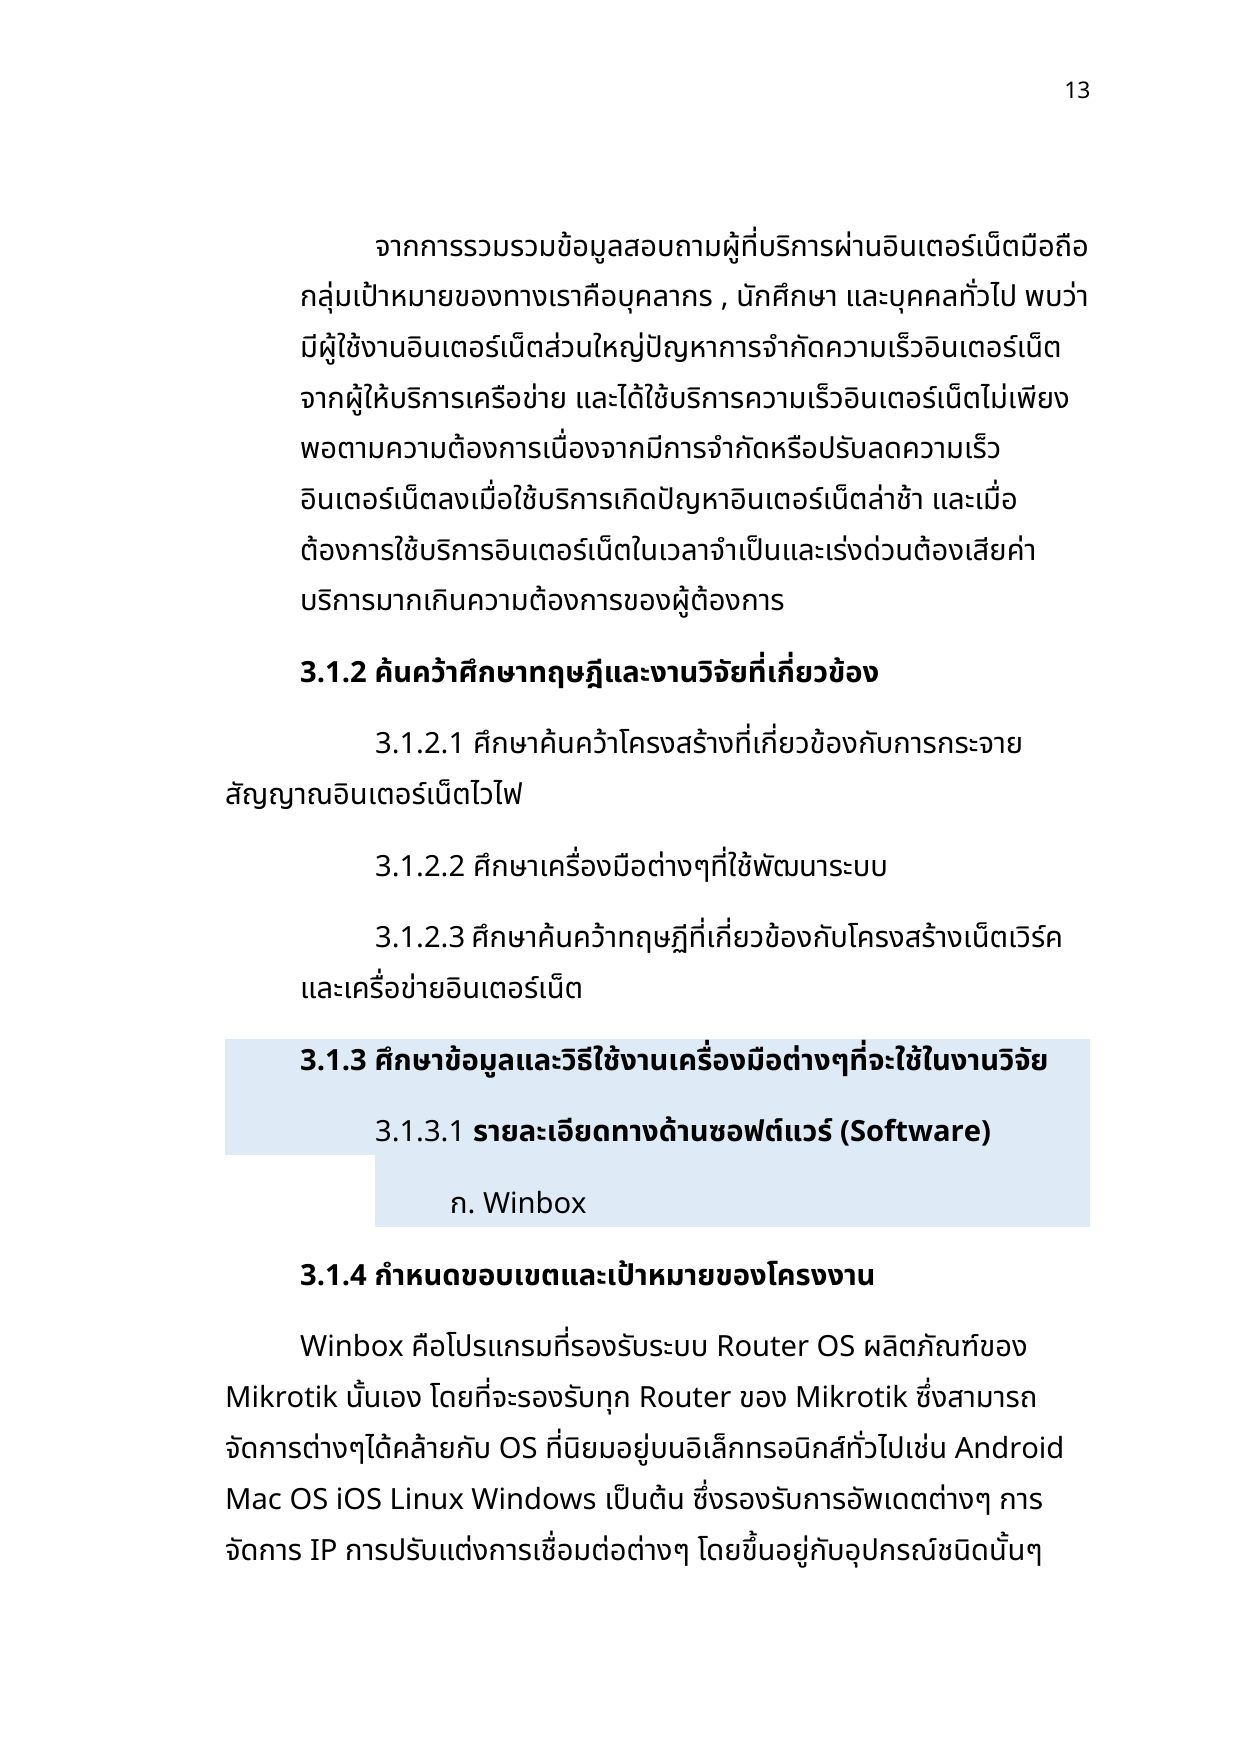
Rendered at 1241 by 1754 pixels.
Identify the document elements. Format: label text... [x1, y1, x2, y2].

text ก. Winbox [375, 1182, 1090, 1227]
text 3.1.2.3ศึกษาค้นคว้าทฤษฏีที่เกี่ยวข้องกับโครงสร้างเน็ตเวิร์คและเครื่อข่ายอินเตอร์เน็ต [300, 917, 1090, 1012]
text 3.1.3 ศึกษาข้อมูลและวิธีใช้งานเครื่องมือต่างๆที่จะใช้ในงานวิจัย [225, 1039, 1090, 1083]
text 3.1.2.2 ศึกษาเครื่องมือต่างๆที่ใช้พัฒนาระบบ [300, 845, 1090, 889]
text 3.1.2.1 ศึกษาค้นคว้าโครงสร้างที่เกี่ยวข้องกับการกระจายสัญญาณอินเตอร์เน็ตไวไฟ [225, 723, 1090, 818]
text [225, 1326, 1090, 1573]
text 3.1.4 กำหนดขอบเขตและเป้าหมายของโครงงาน [225, 1254, 1090, 1298]
text 3.1.2 ค้นคว้าศึกษาทฤษฎีและงานวิจัยที่เกี่ยวข้อง [225, 651, 1090, 695]
text 3.1.3.1 รายละเอียดทางด้านซอฟต์แวร์ (Software) [225, 1111, 1090, 1155]
text จากการรวมรวมข้อมูลสอบถามผู้ที่บริการผ่านอินเตอร์เน็ตมือถือ กลุ่มเป้าหมายของทางเราคือบุคลากร , นักศึกษา และบุคคลทั่วไป พบว่ามีผู้ใช้งานอินเตอร์เน็ตส่วนใหญ่ปัญหาการจำกัดความเร็วอินเตอร์เน็ตจากผู้ให้บริการเครือข่าย และได้ใช้บริการความเร็วอินเตอร์เน็ตไม่เพียงพอตามความต้องการเนื่องจากมีการจำกัดหรือปรับลดความเร็วอินเตอร์เน็ตลงเมื่อใช้บริการเกิดปัญหาอินเตอร์เน็ตล่าช้า และเมื่อต้องการใช้บริการอินเตอร์เน็ตในเวลาจำเป็นและเร่งด่วนต้องเสียค่าบริการมากเกินความต้องการของผู้ต้องการ [300, 225, 1090, 624]
